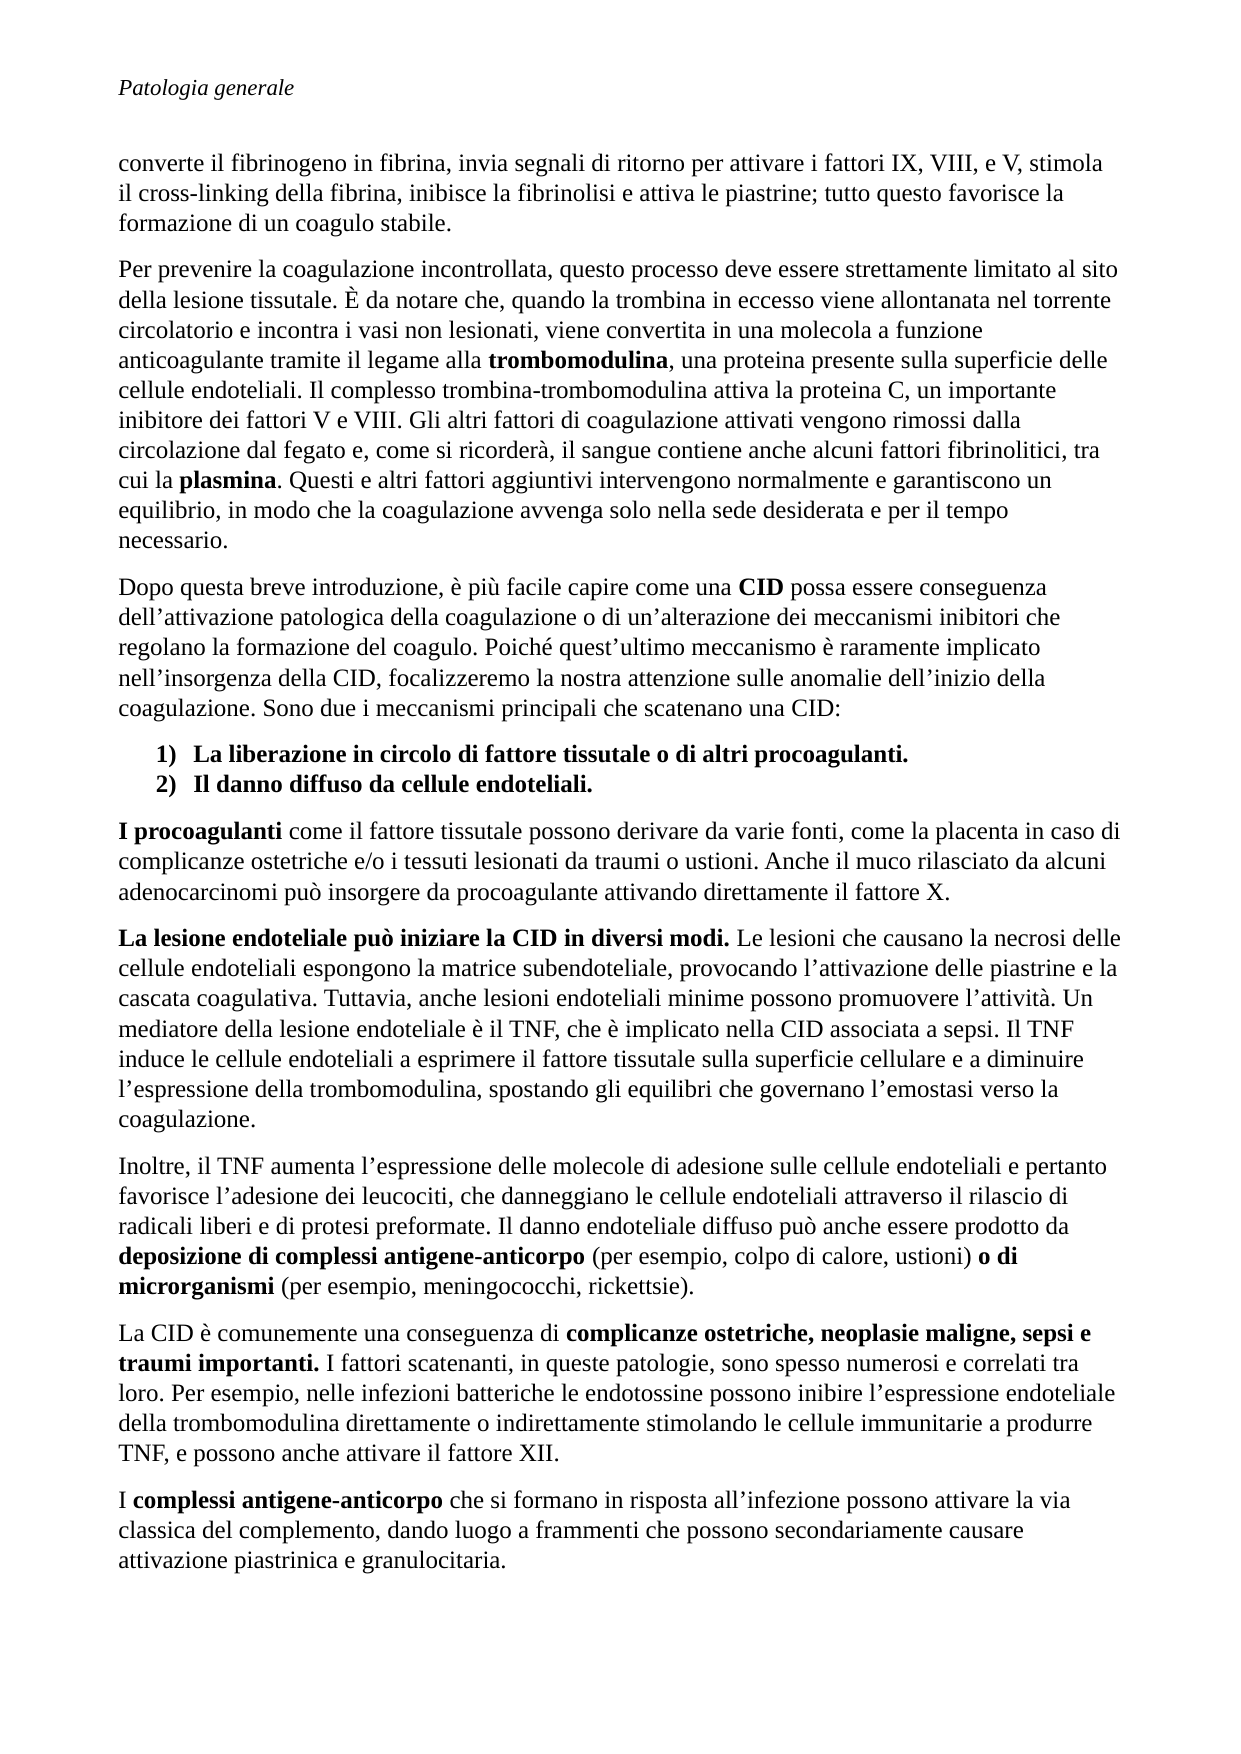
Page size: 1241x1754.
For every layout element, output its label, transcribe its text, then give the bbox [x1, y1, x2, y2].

text Per prevenire la coagulazione incontrollata, questo processo deve essere strettamente limitato al sito della lesione tissutale. È da notare che, quando la trombina in eccesso viene allontanata nel torrente circolatorio e incontra i vasi non lesionati, viene convertita in una molecola a funzione anticoagulante tramite il legame alla trombomodulina, una proteina presente sulla superficie delle cellule endoteliali. Il complesso trombina-trombomodulina attiva la proteina C, un importante inibitore dei fattori V e VIII. Gli altri fattori di coagulazione attivati vengono rimossi dalla circolazione dal fegato e, come si ricorderà, il sangue contiene anche alcuni fattori fibrinolitici, tra cui la plasmina. Questi e altri fattori aggiuntivi intervengono normalmente e garantiscono un equilibrio, in modo che la coagulazione avvenga solo nella sede desiderata e per il tempo necessario. [118, 254, 1122, 554]
text Inoltre, il TNF aumenta l’espressione delle molecole di adesione sulle cellule endoteliali e pertanto favorisce l’adesione dei leucociti, che danneggiano le cellule endoteliali attraverso il rilascio di radicali liberi e di protesi preformate. Il danno endoteliale diffuso può anche essere prodotto da deposizione di complessi antigene-anticorpo (per esempio, colpo di calore, ustioni) o di microrganismi (per esempio, meningococchi, rickettsie). [118, 1151, 1122, 1300]
text La CID è comunemente una conseguenza di complicanze ostetriche, neoplasie maligne, sepsi e traumi importanti. I fattori scatenanti, in queste patologie, sono spesso numerosi e correlati tra loro. Per esempio, nelle infezioni batteriche le endotossine possono inibire l’espressione endoteliale della trombomodulina direttamente o indirettamente stimolando le cellule immunitarie a produrre TNF, e possono anche attivare il fattore XII. [118, 1318, 1122, 1467]
text I procoagulanti come il fattore tissutale possono derivare da varie fonti, come la placenta in caso di complicanze ostetriche e/o i tessuti lesionati da traumi o ustioni. Anche il muco rilasciato da alcuni adenocarcinomi può insorgere da procoagulante attivando direttamente il fattore X. [118, 816, 1122, 905]
list La liberazione in circolo di fattore tissutale o di altri procoagulanti. [156, 739, 1122, 768]
list Il danno diffuso da cellule endoteliali. [156, 769, 1122, 798]
text La lesione endoteliale può iniziare la CID in diversi modi. Le lesioni che causano la necrosi delle cellule endoteliali espongono la matrice subendoteliale, provocando l’attivazione delle piastrine e la cascata coagulativa. Tuttavia, anche lesioni endoteliali minime possono promuovere l’attività. Un mediatore della lesione endoteliale è il TNF, che è implicato nella CID associata a sepsi. Il TNF induce le cellule endoteliali a esprimere il fattore tissutale sulla superficie cellulare e a diminuire l’espressione della trombomodulina, spostando gli equilibri che governano l’emostasi verso la coagulazione. [118, 923, 1122, 1133]
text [118, 148, 1122, 237]
text I complessi antigene-anticorpo che si formano in risposta all’infezione possono attivare la via classica del complemento, dando luogo a frammenti che possono secondariamente causare attivazione piastrinica e granulocitaria. [118, 1485, 1122, 1574]
text Dopo questa breve introduzione, è più facile capire come una CID possa essere conseguenza dell’attivazione patologica della coagulazione o di un’alterazione dei meccanismi inibitori che regolano la formazione del coagulo. Poiché quest’ultimo meccanismo è raramente implicato nell’insorgenza della CID, focalizzeremo la nostra attenzione sulle anomalie dell’inizio della coagulazione. Sono due i meccanismi principali che scatenano una CID: [118, 572, 1122, 721]
